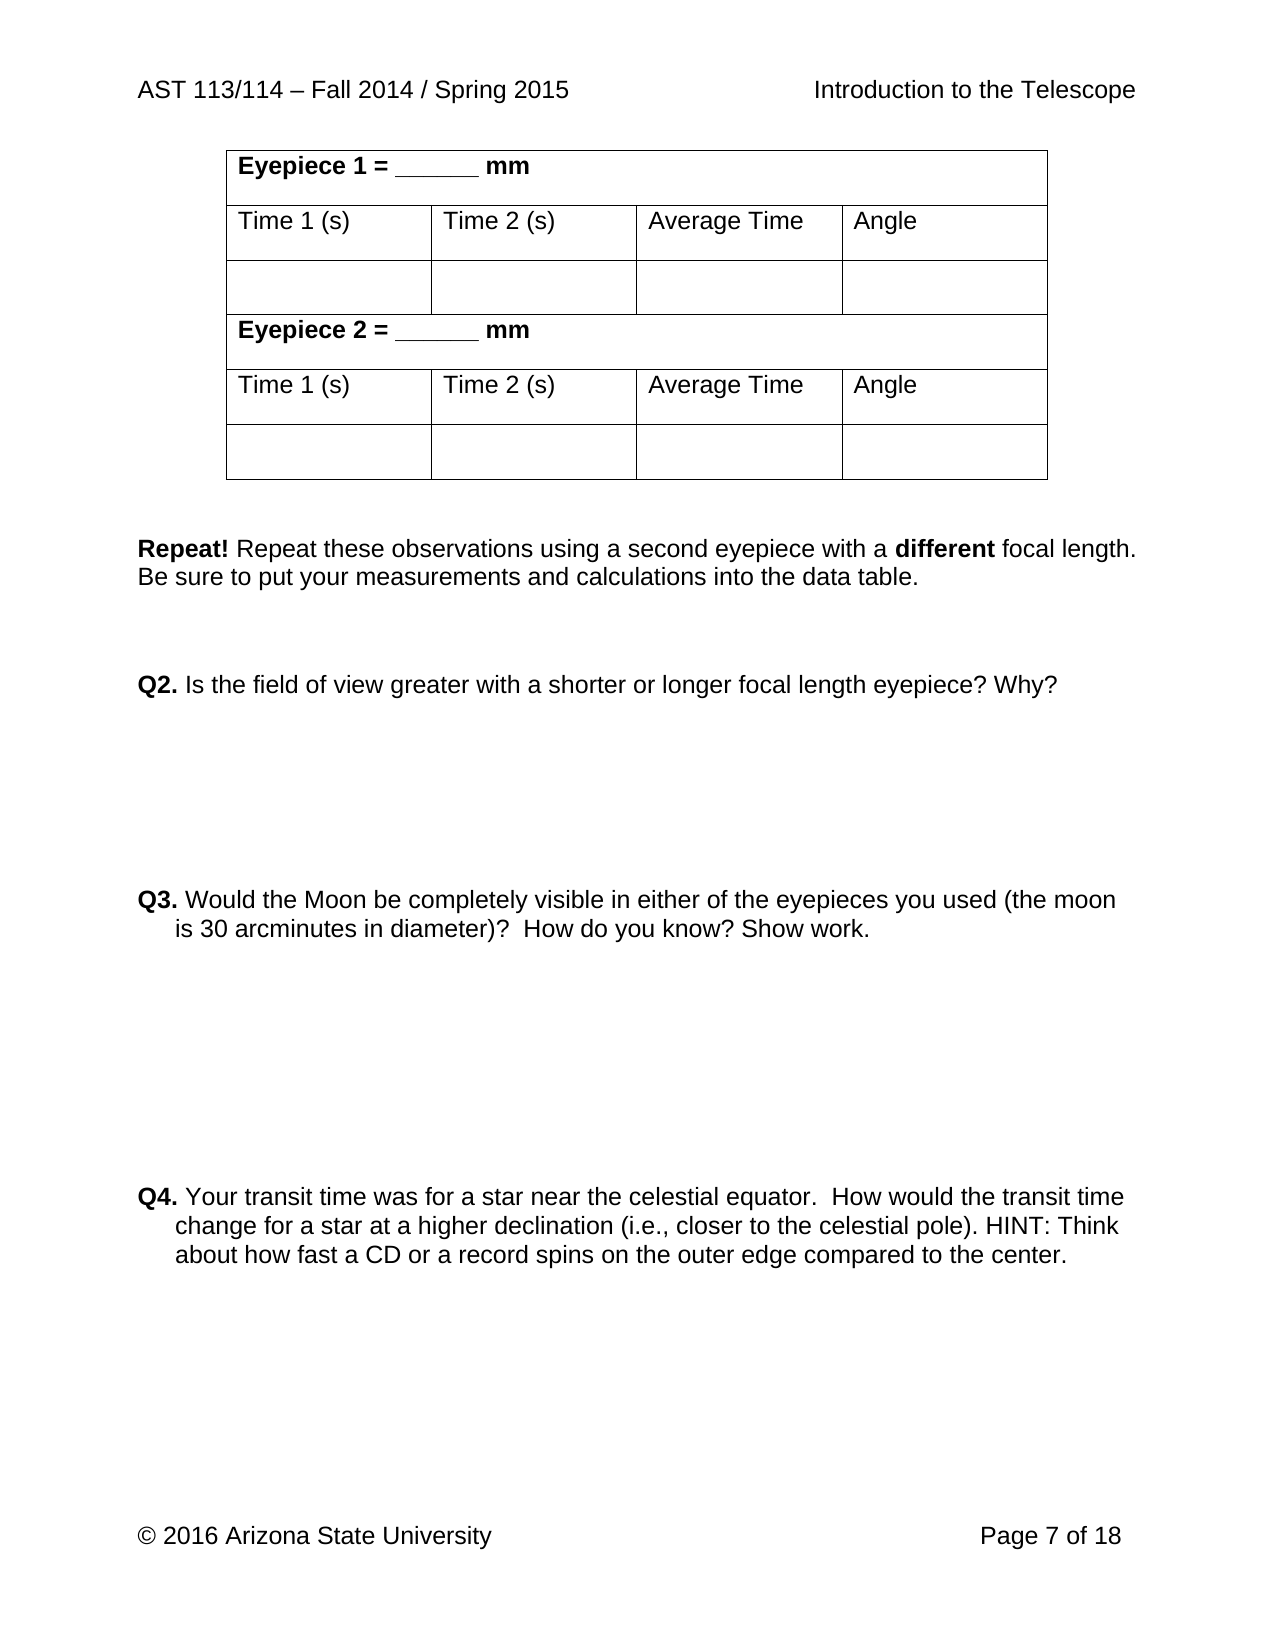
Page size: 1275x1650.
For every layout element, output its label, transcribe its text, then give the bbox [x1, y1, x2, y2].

list Your transit time was for a star near the celestial equator. How would the transit time change for a star at a higher declination (i.e., closer to the celestial pole). HINT: Think about how fast a CD or a record spins on the outer edge compared to the center. [137, 1182, 1138, 1268]
table_cell Angle [843, 206, 1047, 259]
table_cell Eyepiece 2 = ______ mm [227, 315, 1047, 369]
text Repeat! Repeat these observations using a second eyepiece with a different focal length. Be sure to put your measurements and calculations into the data table. [137, 533, 1138, 591]
table_cell [637, 261, 842, 314]
table_header Eyepiece 1 = ______ mm [227, 151, 1047, 205]
table_cell Time 2 (s) [432, 206, 636, 259]
table_cell [843, 425, 1047, 479]
list Is the field of view greater with a shorter or longer focal length eyepiece? Why? [137, 670, 1138, 698]
table_cell Average Time [637, 370, 842, 424]
table_cell Angle [843, 370, 1047, 424]
table_cell [432, 425, 636, 479]
table_cell [227, 261, 431, 314]
table_cell Time 1 (s) [227, 206, 431, 259]
table_cell [227, 425, 431, 479]
table_cell [432, 261, 636, 314]
table_cell Time 2 (s) [432, 370, 636, 424]
table_cell [637, 425, 842, 479]
list Would the Moon be completely visible in either of the eyepieces you used (the moon is 30 arcminutes in diameter)? How do you know? Show work. [137, 885, 1138, 942]
table_cell [843, 261, 1047, 314]
table_cell Time 1 (s) [227, 370, 431, 424]
table_cell Average Time [637, 206, 842, 259]
